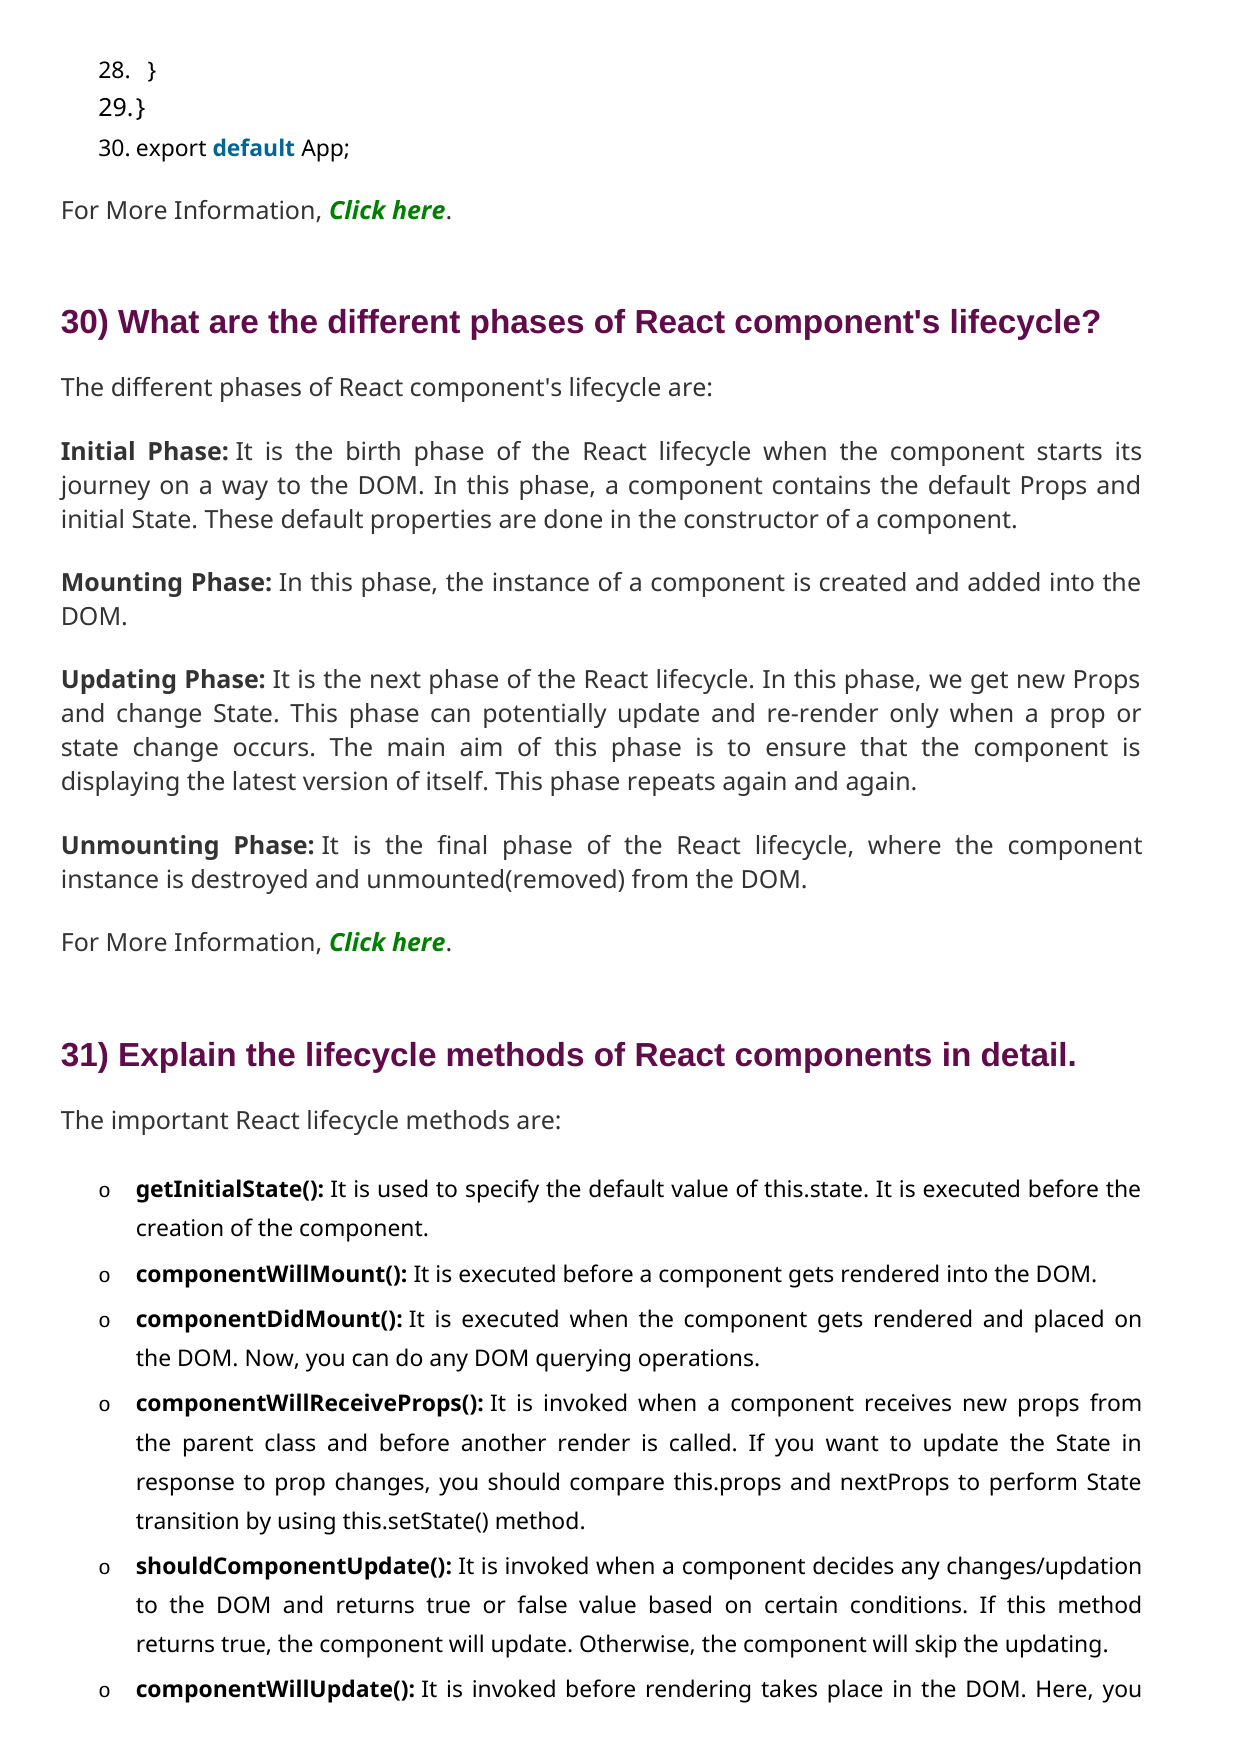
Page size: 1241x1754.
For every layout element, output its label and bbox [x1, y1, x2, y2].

table_header [59, 44, 1145, 1706]
